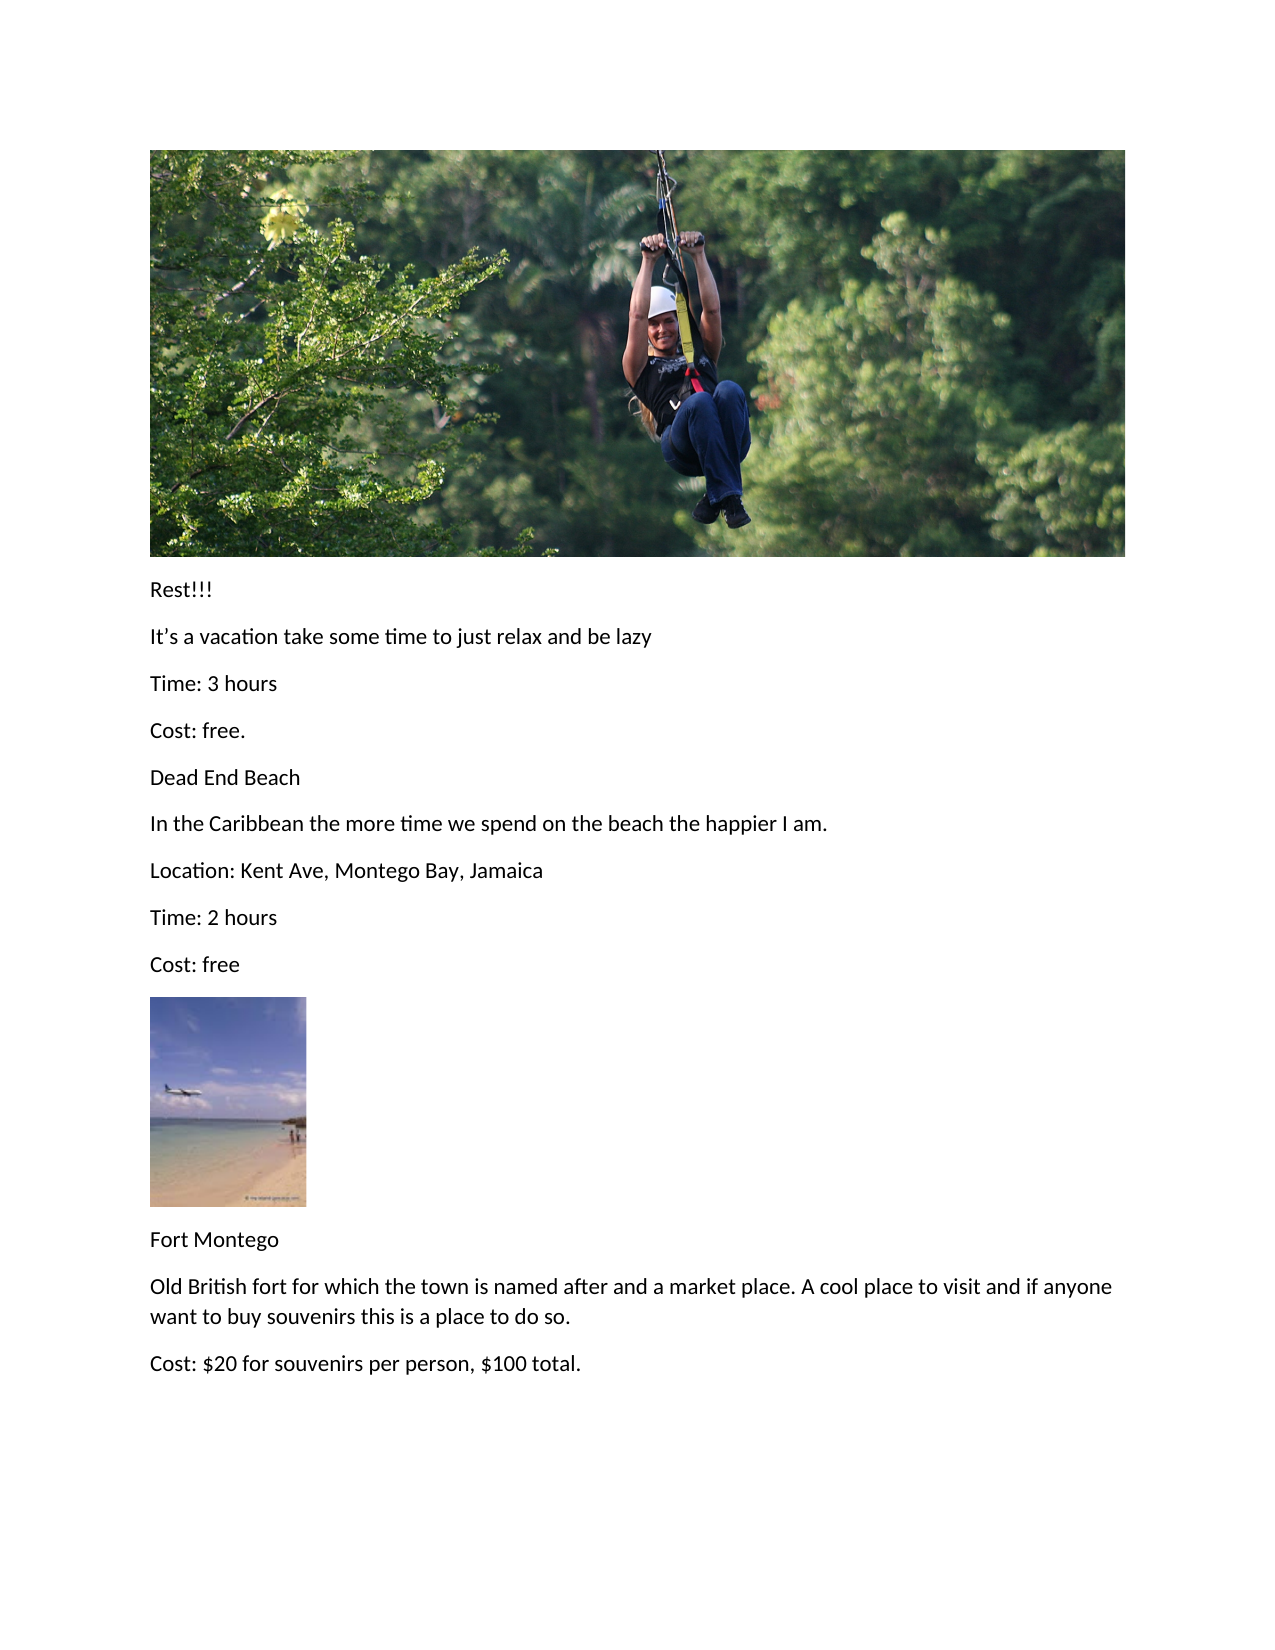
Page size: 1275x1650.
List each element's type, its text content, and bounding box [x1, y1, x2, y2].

text It’s a vacation take some time to just relax and be lazy [150, 622, 1125, 650]
text Cost: free. [150, 716, 1125, 744]
text Dead End Beach [150, 763, 1125, 791]
text Old British fort for which the town is named after and a market place. A cool place to visit and if anyone want to buy souvenirs this is a place to do so. [150, 1272, 1125, 1330]
text Time: 3 hours [150, 669, 1125, 697]
picture [150, 150, 1125, 557]
text In the Caribbean the more time we spend on the beach the happier I am. [150, 809, 1125, 837]
text Cost: $20 for souvenirs per person, $100 total. [150, 1349, 1125, 1377]
text Location: Kent Ave, Montego Bay, Jamaica [150, 856, 1125, 884]
picture [150, 997, 307, 1207]
text Rest!!! [150, 575, 1125, 603]
text Cost: free [150, 950, 1125, 978]
text Time: 2 hours [150, 903, 1125, 931]
text Fort Montego [150, 1225, 1125, 1253]
